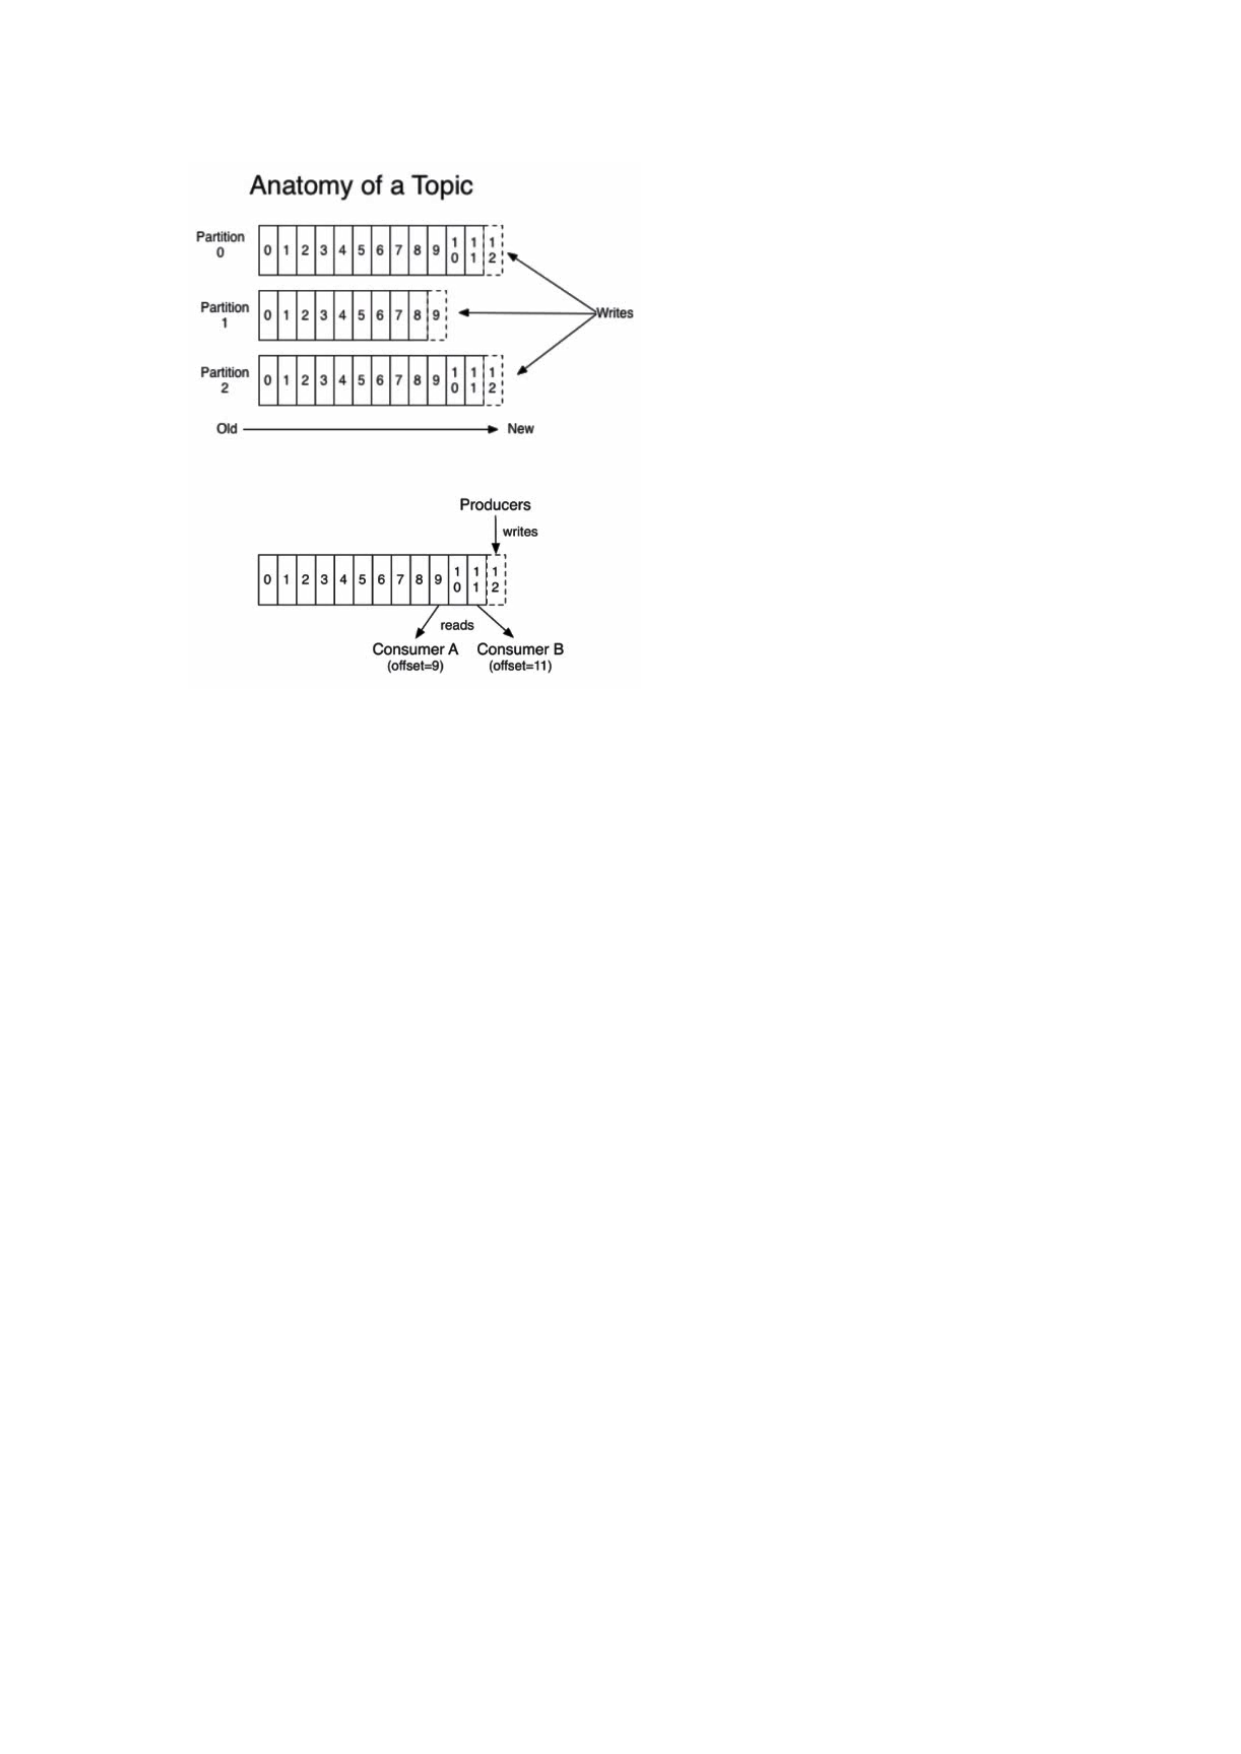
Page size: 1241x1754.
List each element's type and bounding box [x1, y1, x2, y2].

picture [187, 162, 642, 689]
